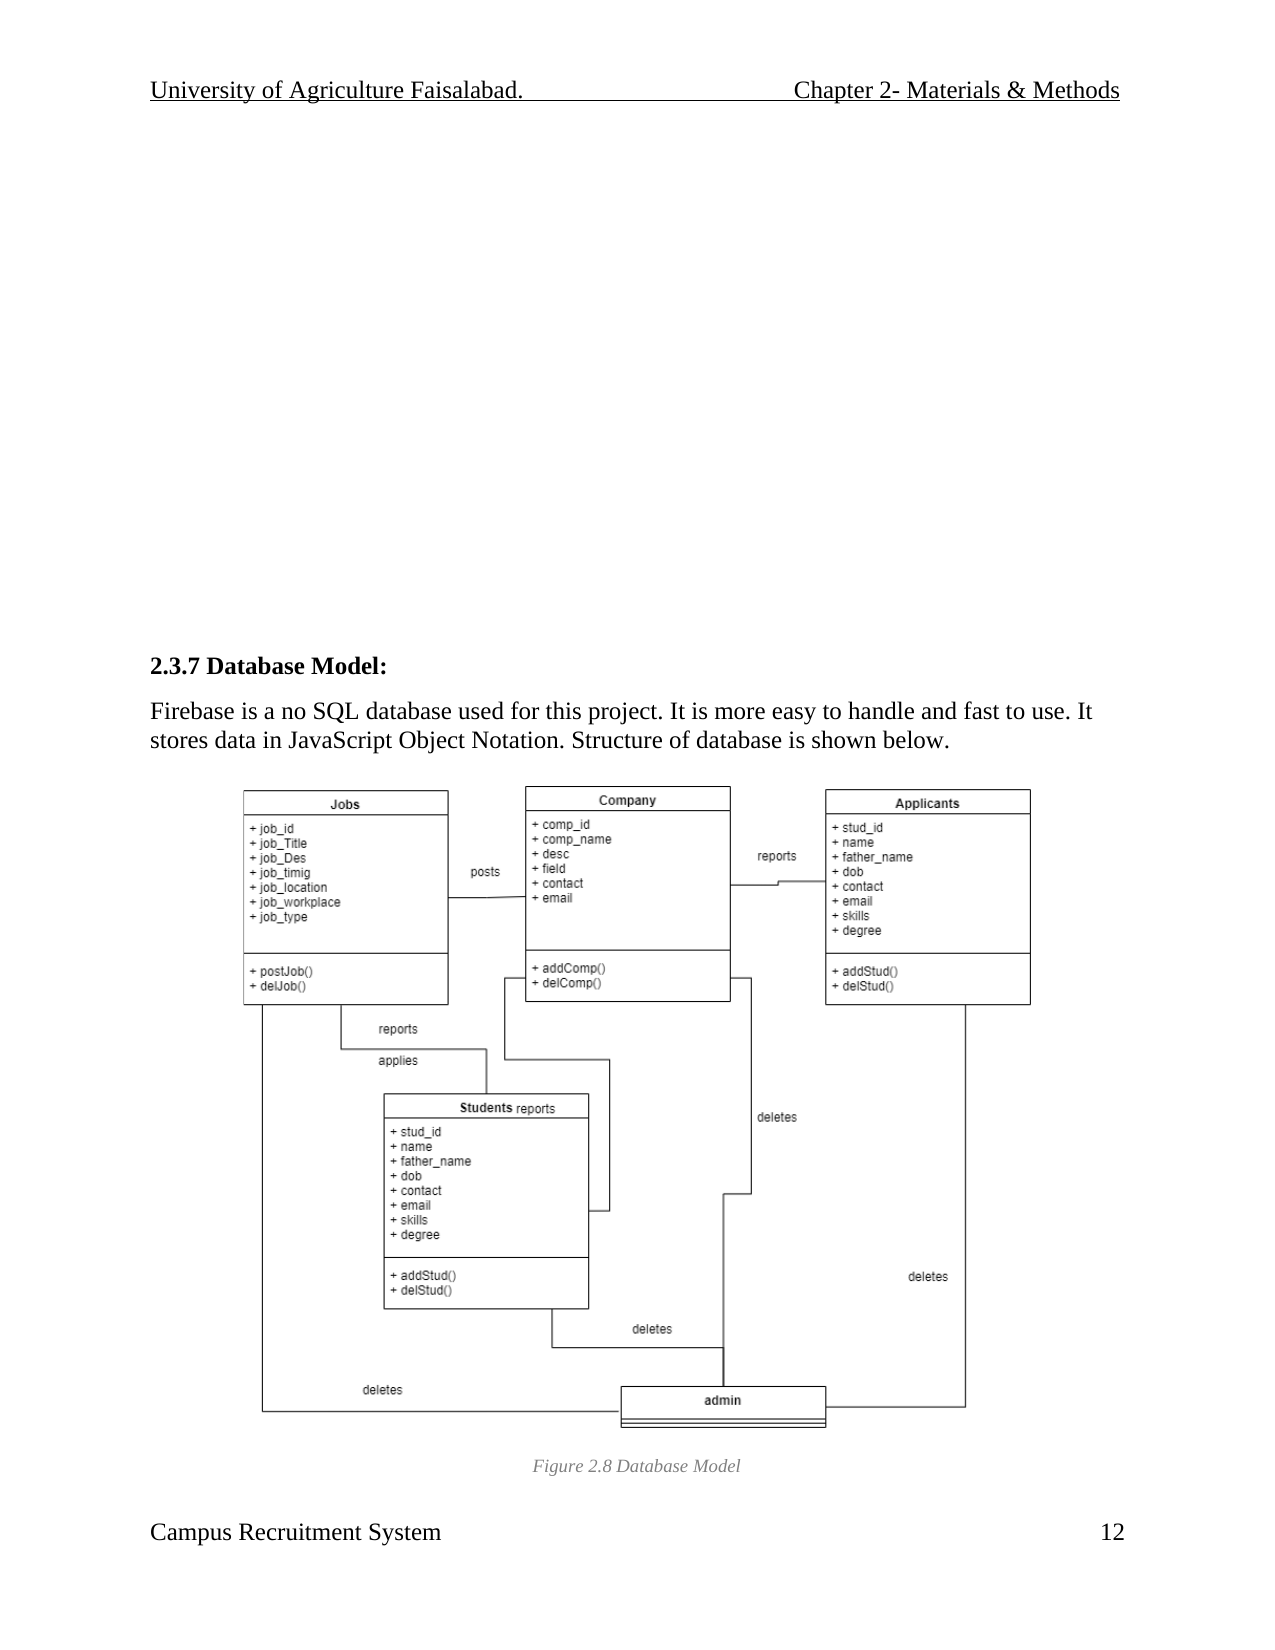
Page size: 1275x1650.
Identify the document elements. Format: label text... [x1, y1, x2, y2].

picture [243, 786, 1032, 1429]
subtitle 2.3.7 Database Model: [150, 651, 1125, 679]
text Firebase is a no SQL database used for this project. It is more easy to handle and fast to use. It stores data in JavaScript Object Notation. Structure of database is shown below. [150, 696, 1125, 754]
